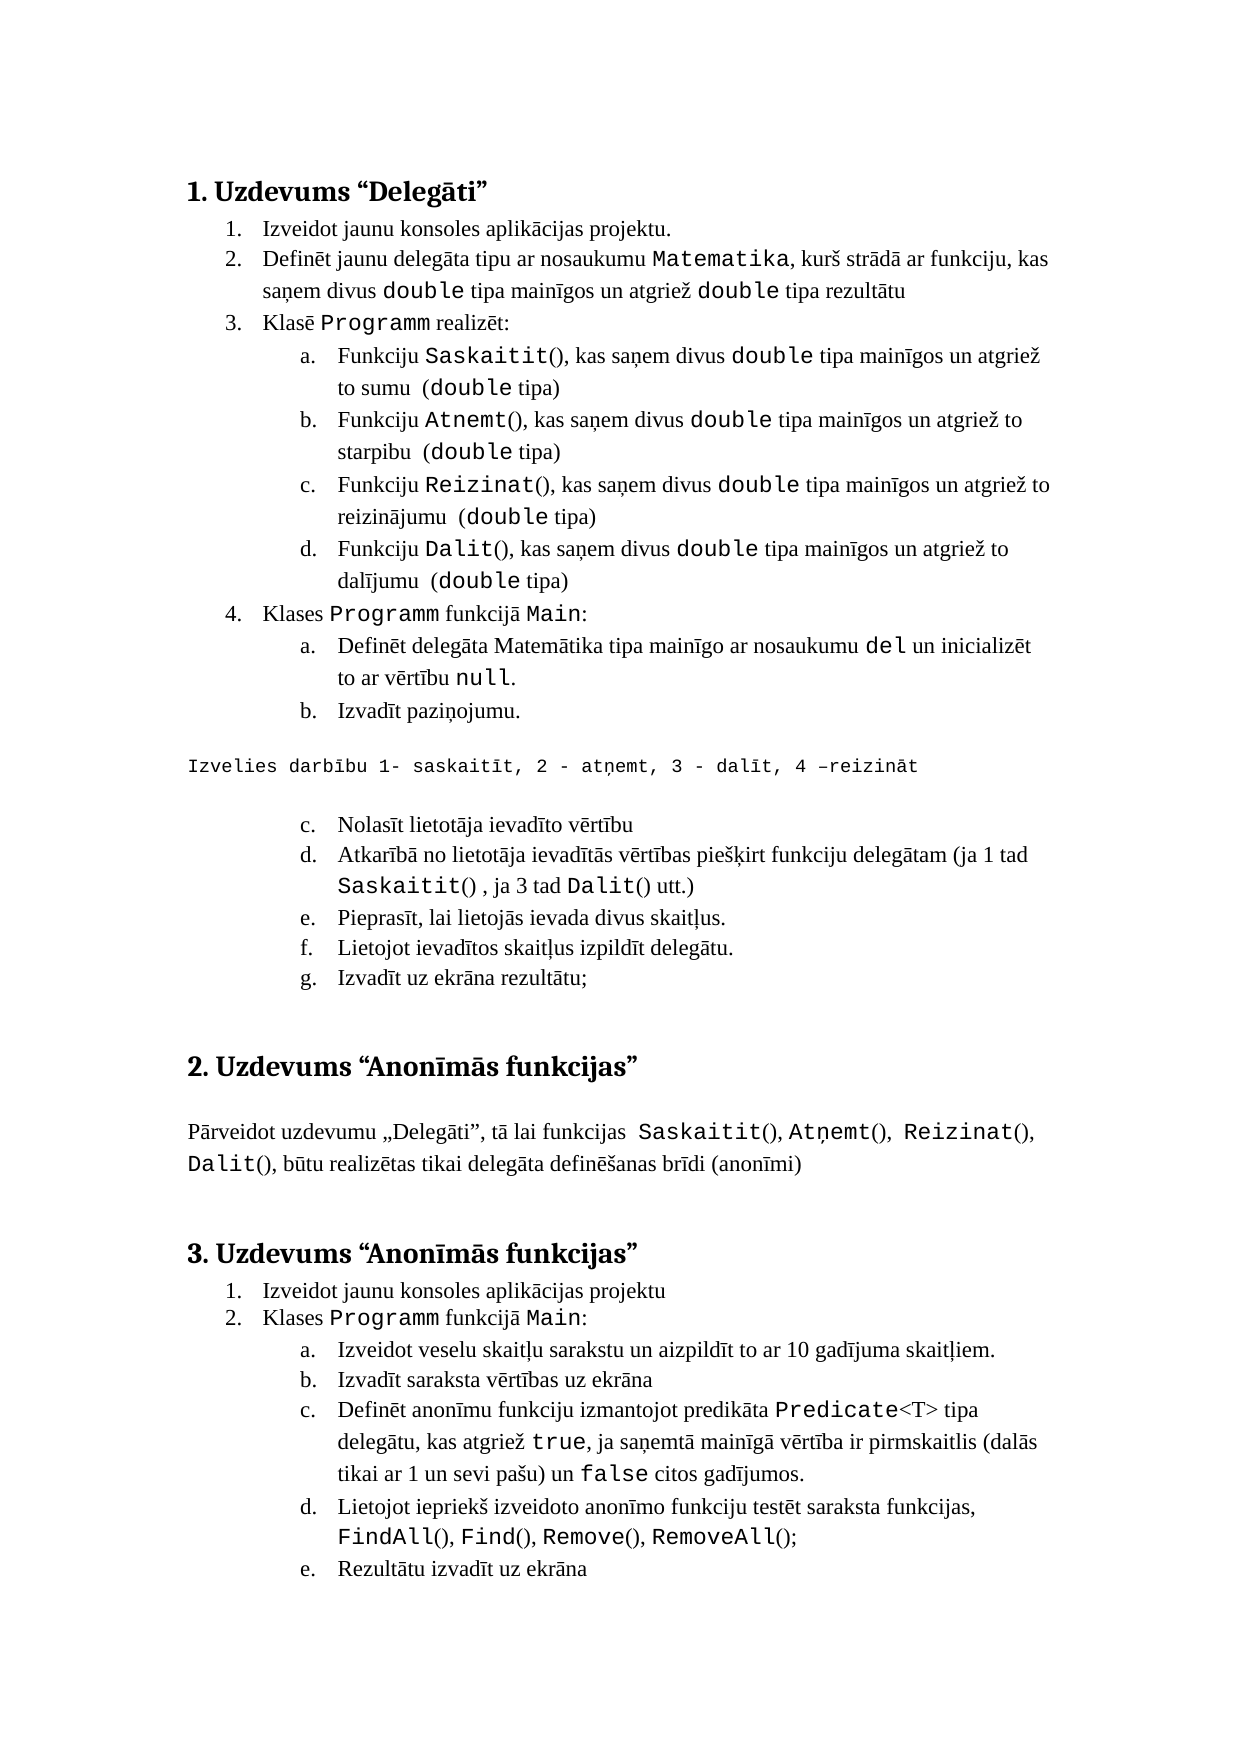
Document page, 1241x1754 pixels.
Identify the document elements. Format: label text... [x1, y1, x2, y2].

list Definēt jaunu delegāta tipu ar nosaukumu Matematika, kurš strādā ar funkciju, kas saņem divus double tipa mainīgos un atgriež double tipa rezultātu [225, 245, 1053, 305]
list Izveidot jaunu konsoles aplikācijas projektu [225, 1277, 1053, 1303]
list Lietojot iepriekš izveidoto anonīmo funkciju testēt saraksta funkcijas, FindAll(), Find(), Remove(), RemoveAll(); [300, 1493, 1053, 1551]
list Funkciju Atnemt(), kas saņem divus double tipa mainīgos un atgriež to starpibu (double tipa) [300, 406, 1053, 467]
subtitle 2. Uzdevums “Anonīmās funkcijas” [187, 1050, 1053, 1083]
list Funkciju Reizinat(), kas saņem divus double tipa mainīgos un atgriež to reizinājumu (double tipa) [300, 471, 1053, 531]
subtitle 3. Uzdevums “Anonīmās funkcijas” [187, 1237, 1053, 1271]
list Izvadīt paziņojumu. [300, 697, 1053, 723]
list Funkciju Saskaitit(), kas saņem divus double tipa mainīgos un atgriež to sumu (double tipa) [300, 342, 1053, 402]
list Izveidot veselu skaitļu sarakstu un aizpildīt to ar 10 gadījuma skaitļiem. [300, 1336, 1053, 1362]
list Lietojot ievadītos skaitļus izpildīt delegātu. [300, 934, 1053, 961]
subtitle 1. Uzdevums “Delegāti” [187, 175, 1053, 208]
list Klases Programm funkcijā Main: [225, 600, 1053, 628]
text Izvelies darbību 1- saskaitīt, 2 - atņemt, 3 - dalīt, 4 –reizināt [187, 757, 1053, 778]
list Izvadīt saraksta vērtības uz ekrāna [300, 1366, 1053, 1392]
list Rezultātu izvadīt uz ekrāna [300, 1556, 1053, 1582]
list Klases Programm funkcijā Main: [225, 1303, 1053, 1332]
list Izvadīt uz ekrāna rezultātu; [300, 964, 1053, 991]
list Funkciju Dalit(), kas saņem divus double tipa mainīgos un atgriež to dalījumu (double tipa) [300, 535, 1053, 596]
list Pieprasīt, lai lietojās ievada divus skaitļus. [300, 904, 1053, 930]
list Izveidot jaunu konsoles aplikācijas projektu. [225, 215, 1053, 241]
text Pārveidot uzdevumu „Delegāti”, tā lai funkcijas Saskaitit(), Atņemt(), Reizinat(), Dalit(), būtu realizētas tikai delegāta definēšanas brīdi (anonīmi) [187, 1118, 1053, 1178]
list Klasē Programm realizēt: [225, 309, 1053, 338]
list Definēt delegāta Matemātika tipa mainīgo ar nosaukumu del un inicializēt to ar vērtību null. [300, 632, 1053, 692]
list Nolasīt lietotāja ievadīto vērtību [300, 811, 1053, 838]
list Atkarībā no lietotāja ievadītās vērtības piešķirt funkciju delegātam (ja 1 tad Saskaitit() , ja 3 tad Dalit() utt.) [300, 841, 1053, 900]
list Definēt anonīmu funkciju izmantojot predikāta Predicate<T> tipa delegātu, kas atgriež true, ja saņemtā mainīgā vērtība ir pirmskaitlis (dalās tikai ar 1 un sevi pašu) un false citos gadījumos. [300, 1396, 1053, 1489]
